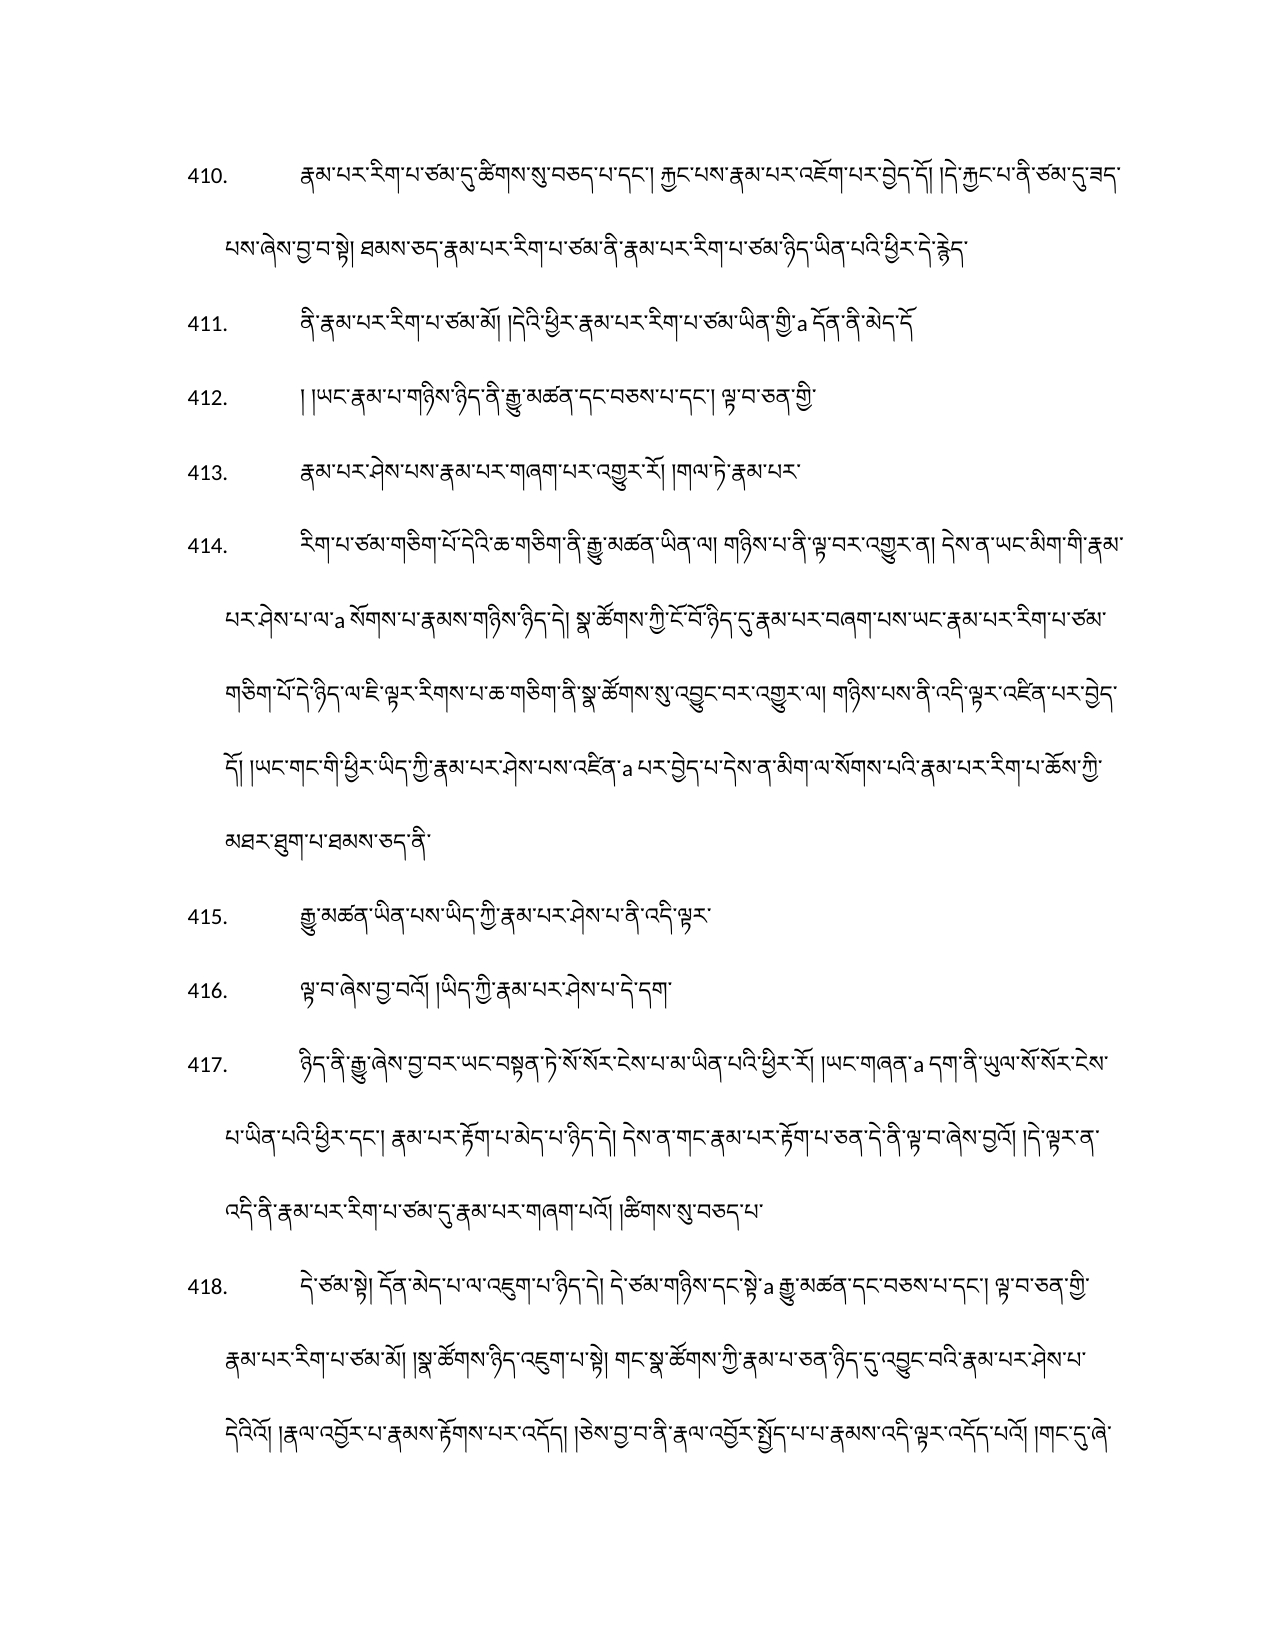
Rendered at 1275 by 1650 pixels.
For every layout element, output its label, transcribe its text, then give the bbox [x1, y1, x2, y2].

list རྣམ་པར་ཤེས་པས་རྣམ་པར་གཞག་པར་འགྱུར་རོ། །གལ་ཏེ་རྣམ་པར་ [187, 446, 1125, 511]
list ཉིད་ནི་རྒྱུ་ཞེས་བྱ་བར་ཡང་བསྟན་ཏེ་སོ་སོར་ངེས་པ་མ་ཡིན་པའི་ཕྱིར་རོ། །ཡང་གཞན་aདག་ནི་ཡུལ་སོ་སོར་ངེས་པ་ཡིན་པའི་ཕྱིར་དང༌། རྣམ་པར་རྟོག་པ་མེད་པ་ཉིད་དེ། དེས་ན་གང་རྣམ་པར་རྟོག་པ་ཅན་དེ་ནི་ལྟ་བ་ཞེས་བྱའོ། །དེ་ལྟར་ན་འདི་ནི་རྣམ་པར་རིག་པ་ཙམ་དུ་རྣམ་པར་གཞག་པའོ། །ཚིགས་སུ་བཅད་པ་ [187, 1039, 1125, 1251]
list ། །ཡང་རྣམ་པ་གཉིས་ཉིད་ནི་རྒྱུ་མཚན་དང་བཅས་པ་དང༌། ལྟ་བ་ཅན་གྱི་ [187, 372, 1125, 437]
list ནི་རྣམ་པར་རིག་པ་ཙམ་མོ། །དེའི་ཕྱིར་རྣམ་པར་རིག་པ་ཙམ་ཡིན་གྱི་aདོན་ནི་མེད་དོ [187, 298, 1125, 363]
list རྣམ་པར་རིག་པ་ཙམ་དུ་ཚིགས་སུ་བཅད་པ་དང༌། རྐྱང་པས་རྣམ་པར་འཇོག་པར་བྱེད་དོ། །དེ་རྐྱང་པ་ནི་ཙམ་དུ་ཟད་པས་ཞེས་བྱ་བ་སྟེ། ཐམས་ཅད་རྣམ་པར་རིག་པ་ཙམ་ནི་རྣམ་པར་རིག་པ་ཙམ་ཉིད་ཡིན་པའི་ཕྱིར་དེ་རྙེད་ [187, 150, 1125, 288]
list རིག་པ་ཙམ་གཅིག་པོ་དེའི་ཆ་གཅིག་ནི་རྒྱུ་མཚན་ཡིན་ལ། གཉིས་པ་ནི་ལྟ་བར་འགྱུར་ན། དེས་ན་ཡང་མིག་གི་རྣམ་པར་ཤེས་པ་ལ་aསོགས་པ་རྣམས་གཉིས་ཉིད་དེ། སྣ་ཚོགས་ཀྱི་ངོ་བོ་ཉིད་དུ་རྣམ་པར་བཞག་པས་ཡང་རྣམ་པར་རིག་པ་ཙམ་གཅིག་པོ་དེ་ཉིད་ལ་ཇི་ལྟར་རིགས་པ་ཆ་གཅིག་ནི་སྣ་ཚོགས་སུ་འབྱུང་བར་འགྱུར་ལ། གཉིས་པས་ནི་འདི་ལྟར་འཛིན་པར་བྱེད་དོ། །ཡང་གང་གི་ཕྱིར་ཡིད་ཀྱི་རྣམ་པར་ཤེས་པས་འཛིན་aཔར་བྱེད་པ་དེས་ན་མིག་ལ་སོགས་པའི་རྣམ་པར་རིག་པ་ཆོས་ཀྱི་མཐར་ཐུག་པ་ཐམས་ཅད་ནི་ [187, 520, 1125, 881]
list རྒྱུ་མཚན་ཡིན་པས་ཡིད་ཀྱི་རྣམ་པར་ཤེས་པ་ནི་འདི་ལྟར་ [187, 891, 1125, 955]
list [187, 1261, 1125, 1473]
list ལྟ་བ་ཞེས་བྱ་བའོ། །ཡིད་ཀྱི་རྣམ་པར་ཤེས་པ་དེ་དག་ [187, 965, 1125, 1029]
